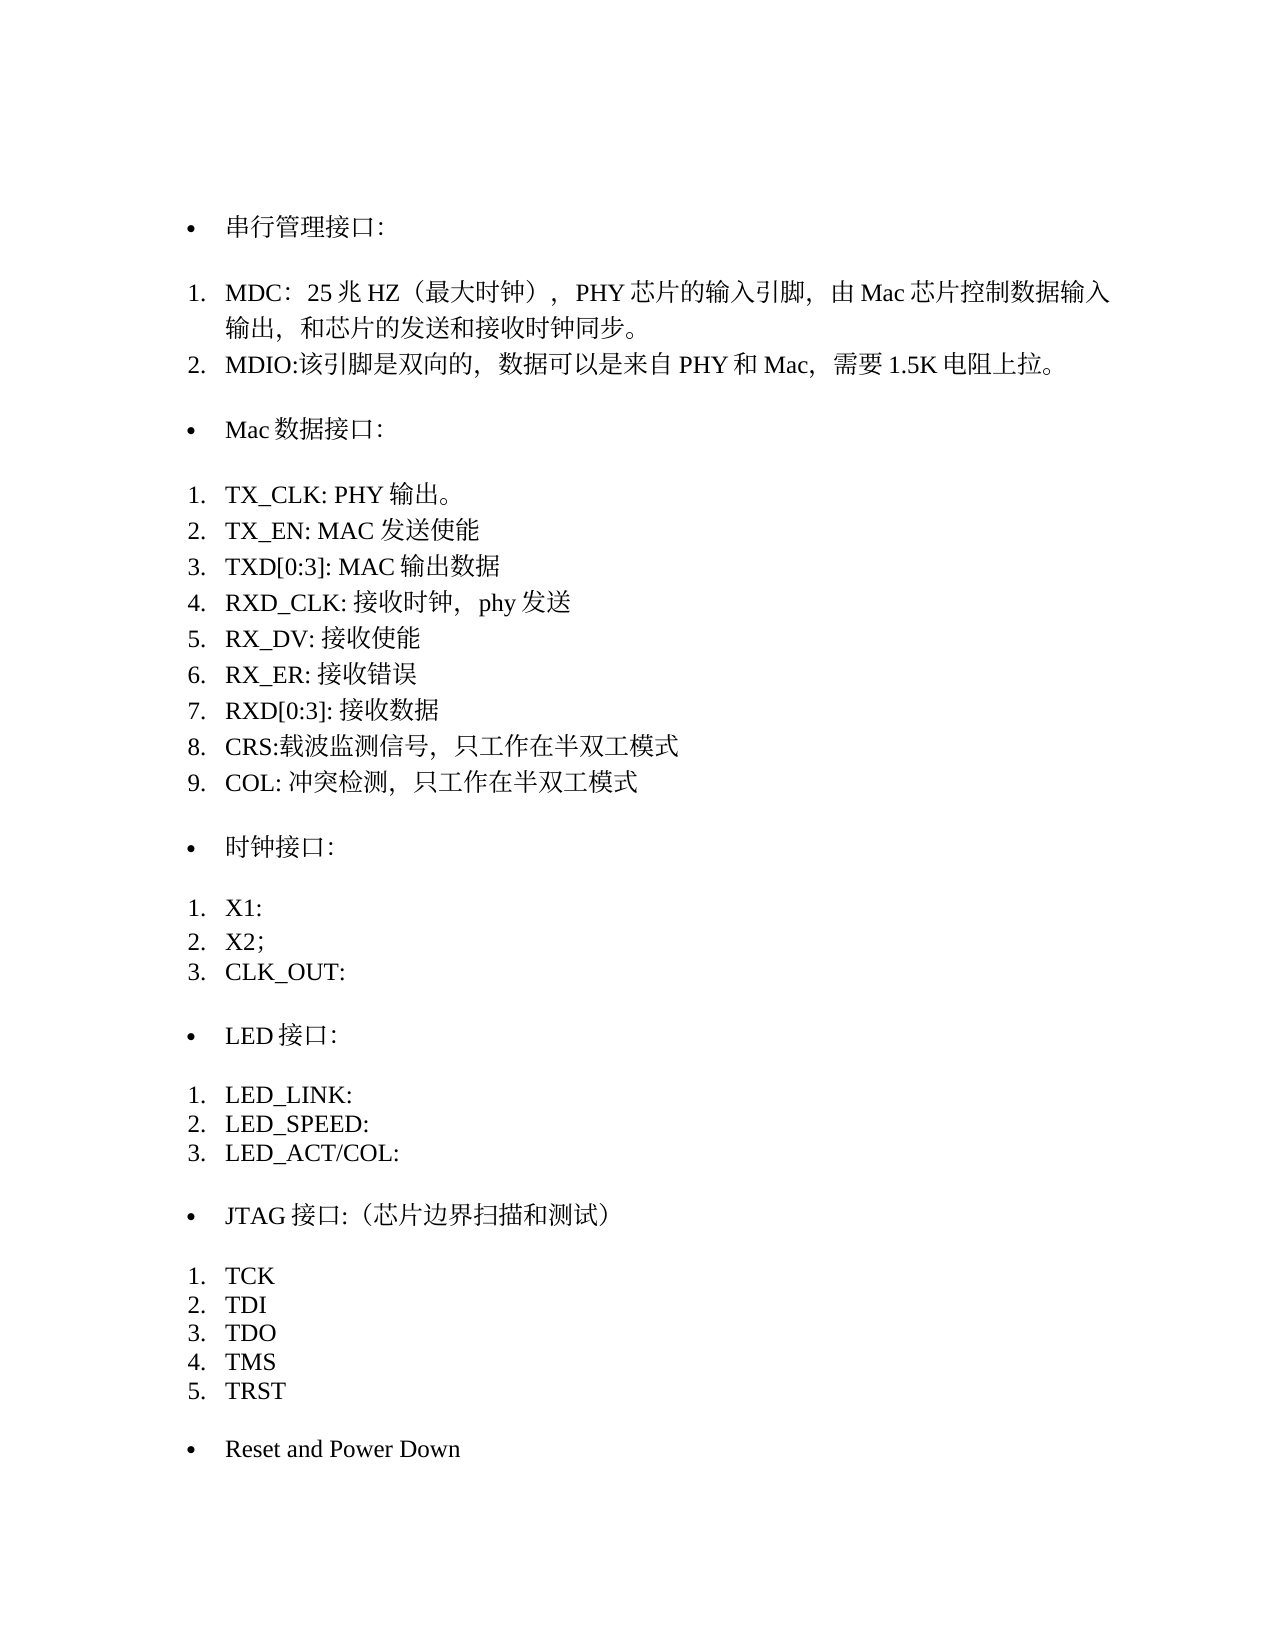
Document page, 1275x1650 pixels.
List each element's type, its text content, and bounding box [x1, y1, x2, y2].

list TXD[0:3]: MAC输出数据 [187, 547, 1125, 583]
list TDO [187, 1318, 1125, 1347]
list JTAG接口:（芯片边界扫描和测试） [187, 1196, 1125, 1232]
list X2； [187, 922, 1125, 957]
list LED_SPEED: [187, 1109, 1125, 1138]
list Reset and Power Down [187, 1434, 1125, 1463]
list LED接口： [187, 1015, 1125, 1051]
list TX_EN: MAC 发送使能 [187, 511, 1125, 547]
list TMS [187, 1347, 1125, 1376]
list MDC：25兆HZ（最大时钟），PHY芯片的输入引脚，由Mac芯片控制数据输入输出，和芯片的发送和接收时钟同步。 [187, 273, 1125, 345]
list LED_LINK: [187, 1081, 1125, 1109]
list RXD[0:3]: 接收数据 [187, 691, 1125, 727]
list CLK_OUT: [187, 957, 1125, 986]
list COL: 冲突检测，只工作在半双工模式 [187, 763, 1125, 798]
list TRST [187, 1376, 1125, 1405]
list CRS:载波监测信号，只工作在半双工模式 [187, 727, 1125, 763]
list RX_ER: 接收错误 [187, 655, 1125, 691]
list TX_CLK: PHY输出。 [187, 475, 1125, 511]
list Mac数据接口： [187, 410, 1125, 446]
list RXD_CLK: 接收时钟，phy发送 [187, 583, 1125, 619]
list MDIO:该引脚是双向的，数据可以是来自PHY和Mac，需要1.5K电阻上拉。 [187, 345, 1125, 381]
list RX_DV: 接收使能 [187, 619, 1125, 655]
list TCK [187, 1261, 1125, 1290]
list X1: [187, 893, 1125, 922]
list 时钟接口： [187, 828, 1125, 864]
list LED_ACT/COL: [187, 1138, 1125, 1167]
list TDI [187, 1290, 1125, 1318]
list 串行管理接口： [187, 208, 1125, 244]
